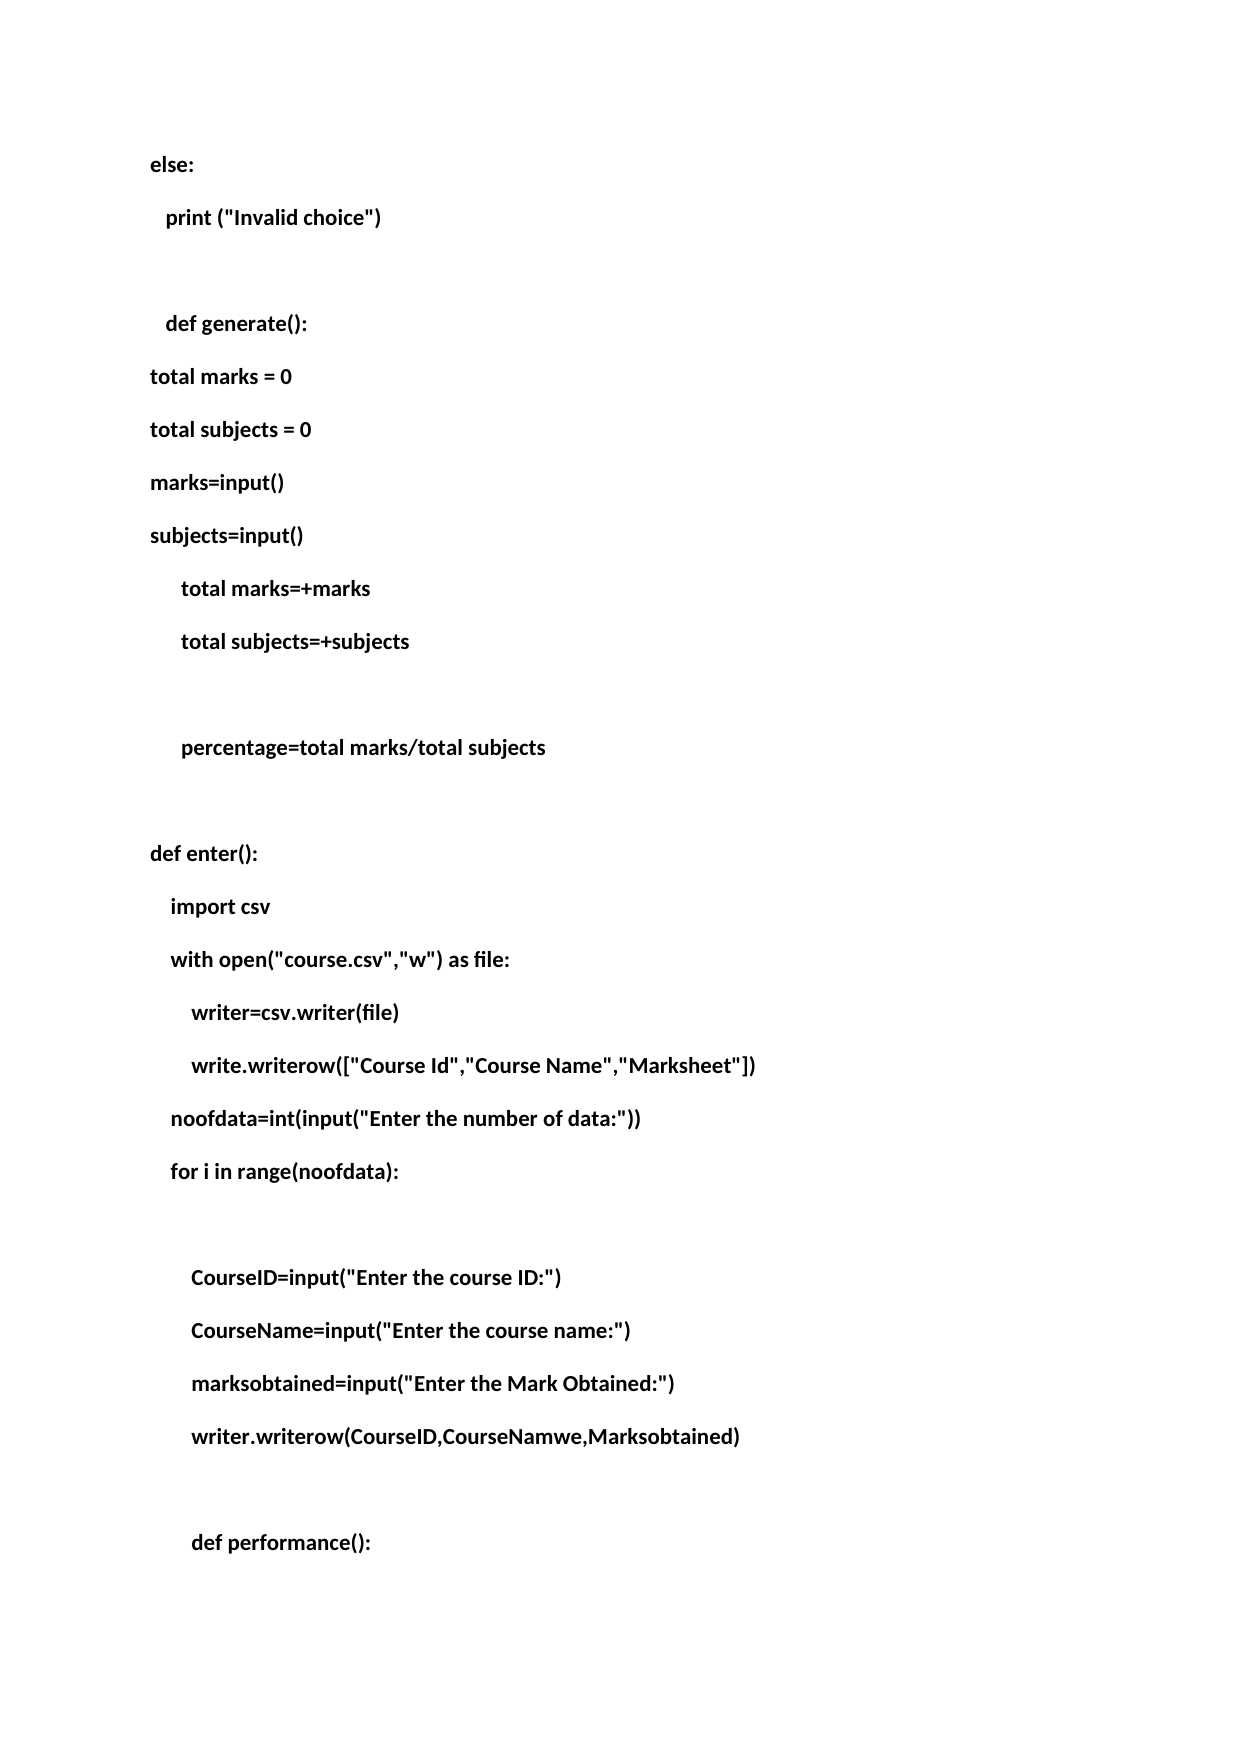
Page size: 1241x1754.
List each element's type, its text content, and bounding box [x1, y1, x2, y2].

text CourseName=input("Enter the course name:") [150, 1316, 1090, 1344]
text CourseID=input("Enter the course ID:") [150, 1263, 1090, 1291]
text noofdata=int(input("Enter the number of data:")) [150, 1104, 1090, 1132]
text with open("course.csv","w") as file: [150, 945, 1090, 973]
text marks=input() [150, 468, 1090, 496]
text total subjects=+subjects [150, 627, 1090, 655]
text def performance(): [150, 1528, 1090, 1557]
text marksobtained=input("Enter the Mark Obtained:") [150, 1369, 1090, 1397]
text writer.writerow(CourseID,CourseNamwe,Marksobtained) [150, 1422, 1090, 1451]
text percentage=total marks/total subjects [150, 733, 1090, 761]
text def enter(): [150, 839, 1090, 867]
text else: [150, 150, 1090, 178]
text writer=csv.writer(file) [150, 998, 1090, 1026]
text total subjects = 0 [150, 415, 1090, 443]
text import csv [150, 892, 1090, 920]
text subjects=input() [150, 521, 1090, 549]
text total marks=+marks [150, 574, 1090, 602]
text def generate(): [150, 309, 1090, 337]
text total marks = 0 [150, 362, 1090, 390]
text write.writerow(["Course Id","Course Name","Marksheet"]) [150, 1051, 1090, 1079]
text for i in range(noofdata): [150, 1157, 1090, 1185]
text print ("Invalid choice") [150, 203, 1090, 231]
